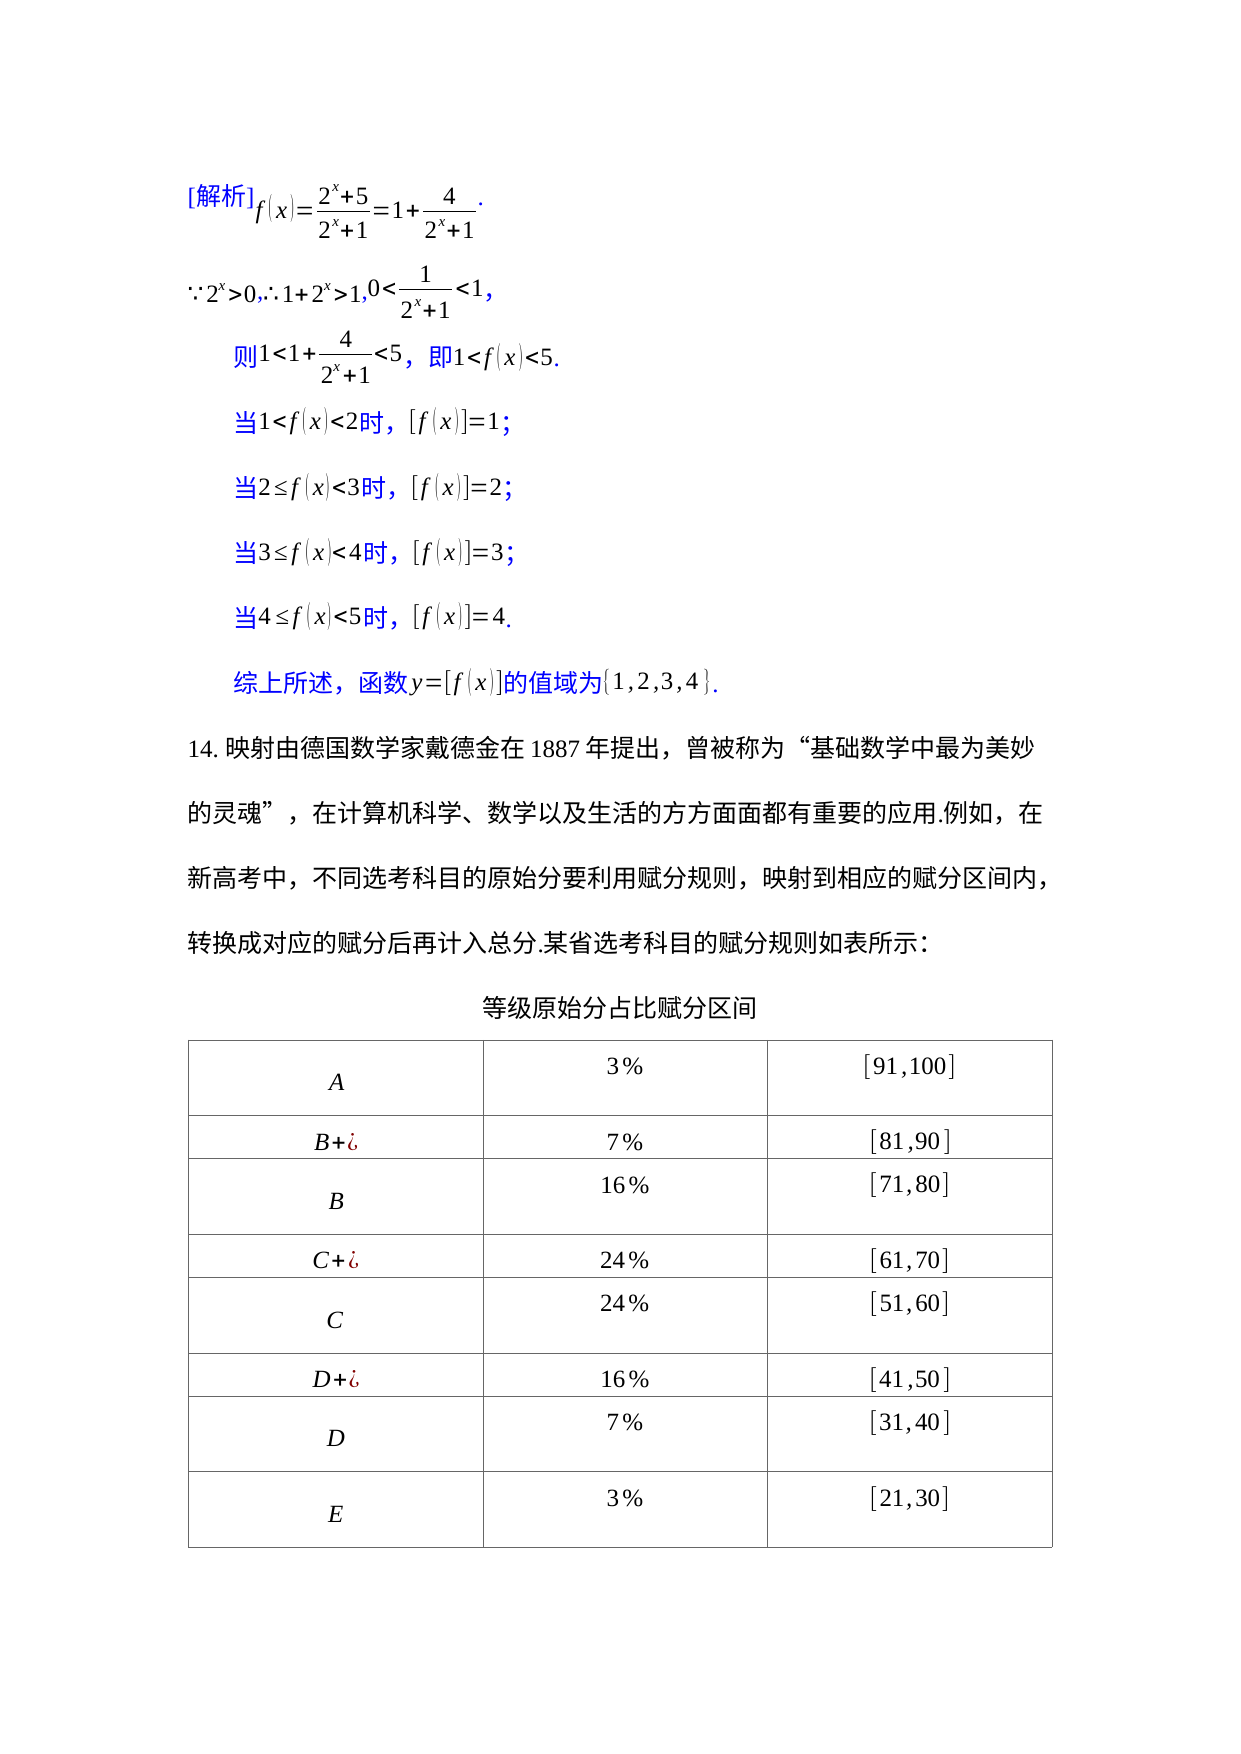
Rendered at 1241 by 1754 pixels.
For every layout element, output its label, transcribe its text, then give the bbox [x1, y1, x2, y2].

table_cell [768, 1116, 1052, 1158]
text [解析]. [187, 162, 1053, 259]
table_cell [189, 1235, 483, 1277]
table_cell [768, 1397, 1052, 1471]
table_cell [768, 1354, 1052, 1396]
table_cell [189, 1397, 483, 1471]
table_cell [189, 1116, 483, 1158]
table_cell [189, 1278, 483, 1353]
table_cell [768, 1472, 1052, 1547]
text 等级原始分占比赋分区间 [187, 974, 1053, 1039]
table_cell [484, 1159, 767, 1234]
text 当 时，； [187, 519, 1053, 584]
table_cell [484, 1354, 767, 1396]
text 当 时，. [187, 584, 1053, 649]
table_cell [484, 1278, 767, 1353]
table_cell [484, 1116, 767, 1158]
text 则，即. [187, 324, 1053, 389]
text 综上所述，函数 的值域为. [187, 649, 1053, 714]
table_cell [189, 1354, 483, 1396]
table_header [768, 1041, 1052, 1115]
table_header [484, 1041, 767, 1115]
text ,,， [187, 259, 1053, 324]
table_cell [768, 1278, 1052, 1353]
table_cell [189, 1472, 483, 1547]
text 当 时，； [187, 454, 1053, 519]
table_cell [484, 1472, 767, 1547]
table_cell [189, 1159, 483, 1234]
text 14. 映射由德国数学家戴德金在1887年提出，曾被称为“基础数学中最为美妙的灵魂”，在计算机科学、数学以及生活的方方面面都有重要的应用.例如，在新高考中，不同选考科目的原始分要利用赋分规则，映射到相应的赋分区间内，转换成对应的赋分后再计入总分.某省选考科目的赋分规则如表所示： [187, 714, 1053, 974]
table_cell [484, 1397, 767, 1471]
table_header [189, 1041, 483, 1115]
text 当 时，； [187, 389, 1053, 454]
table_cell [484, 1235, 767, 1277]
table_cell [768, 1159, 1052, 1234]
table_cell [768, 1235, 1052, 1277]
